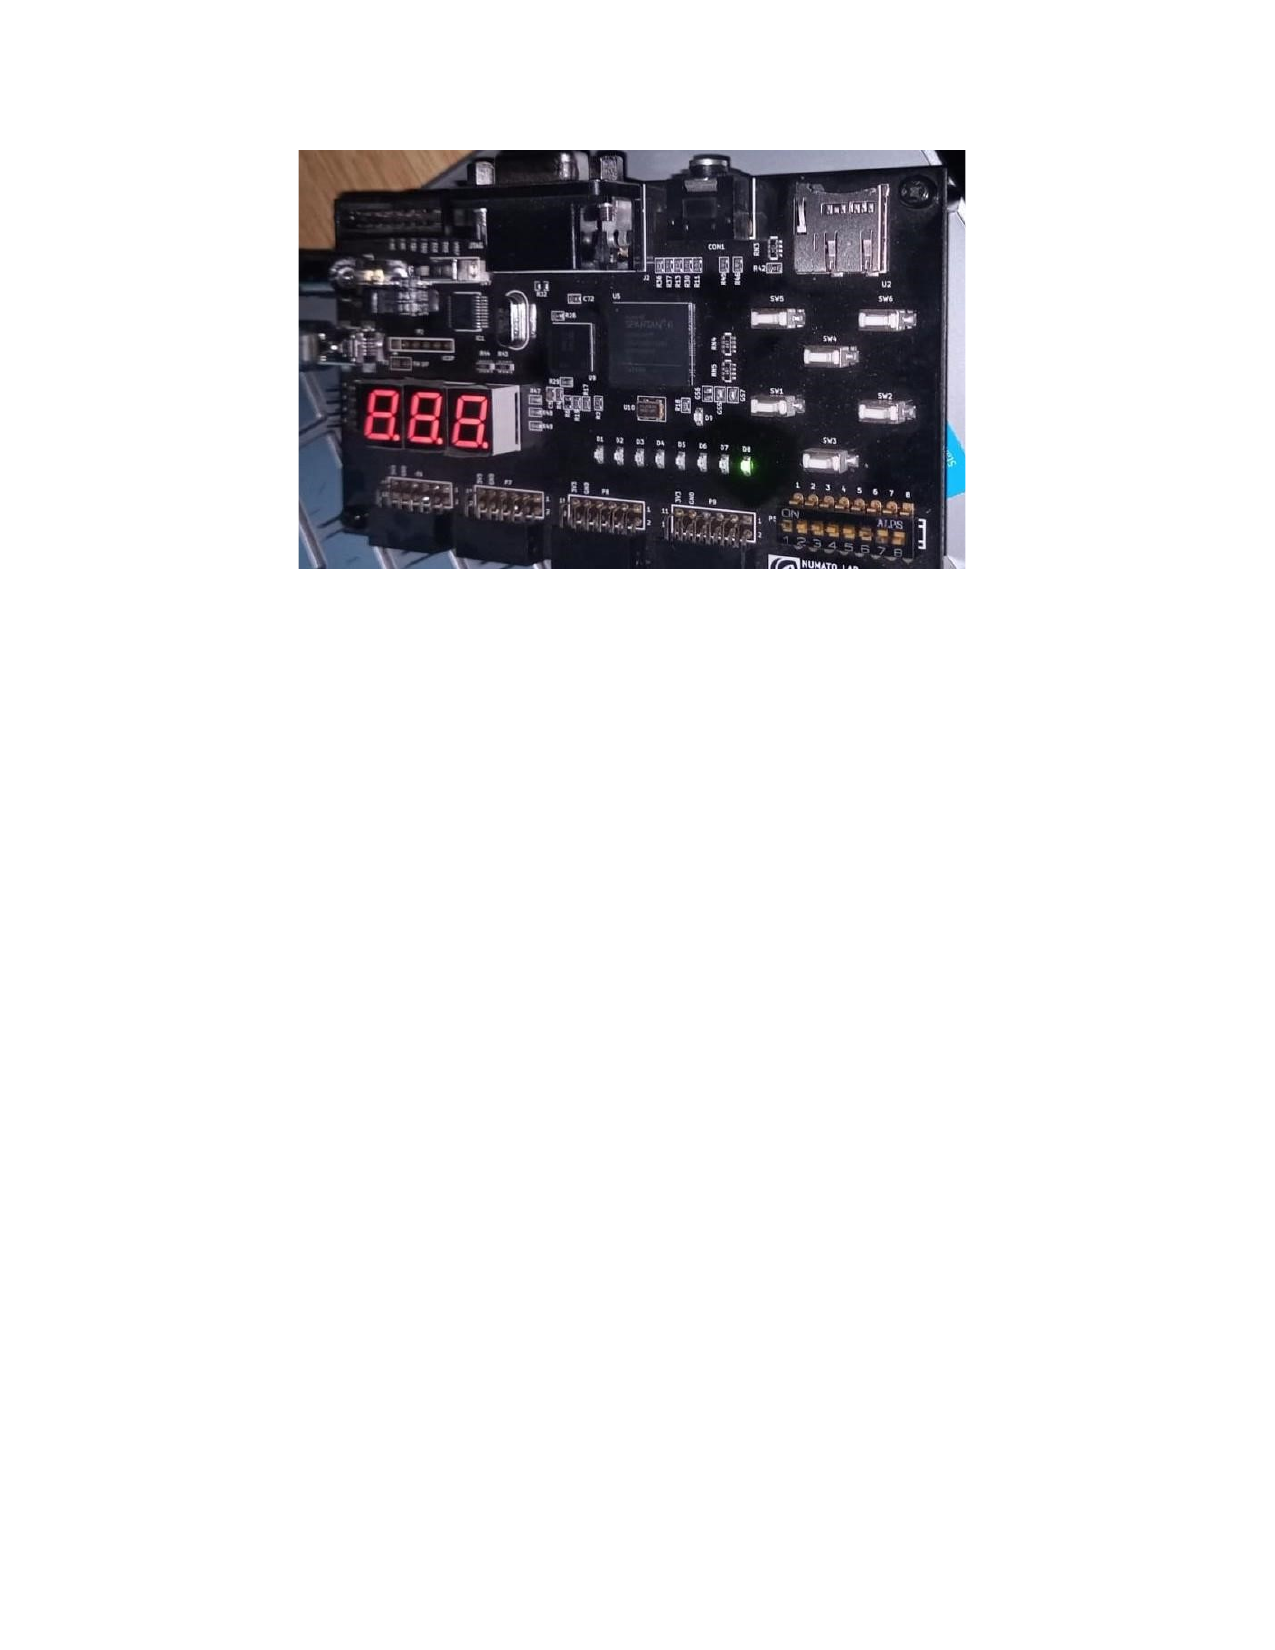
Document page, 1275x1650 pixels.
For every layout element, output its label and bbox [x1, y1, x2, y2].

picture [298, 150, 966, 569]
